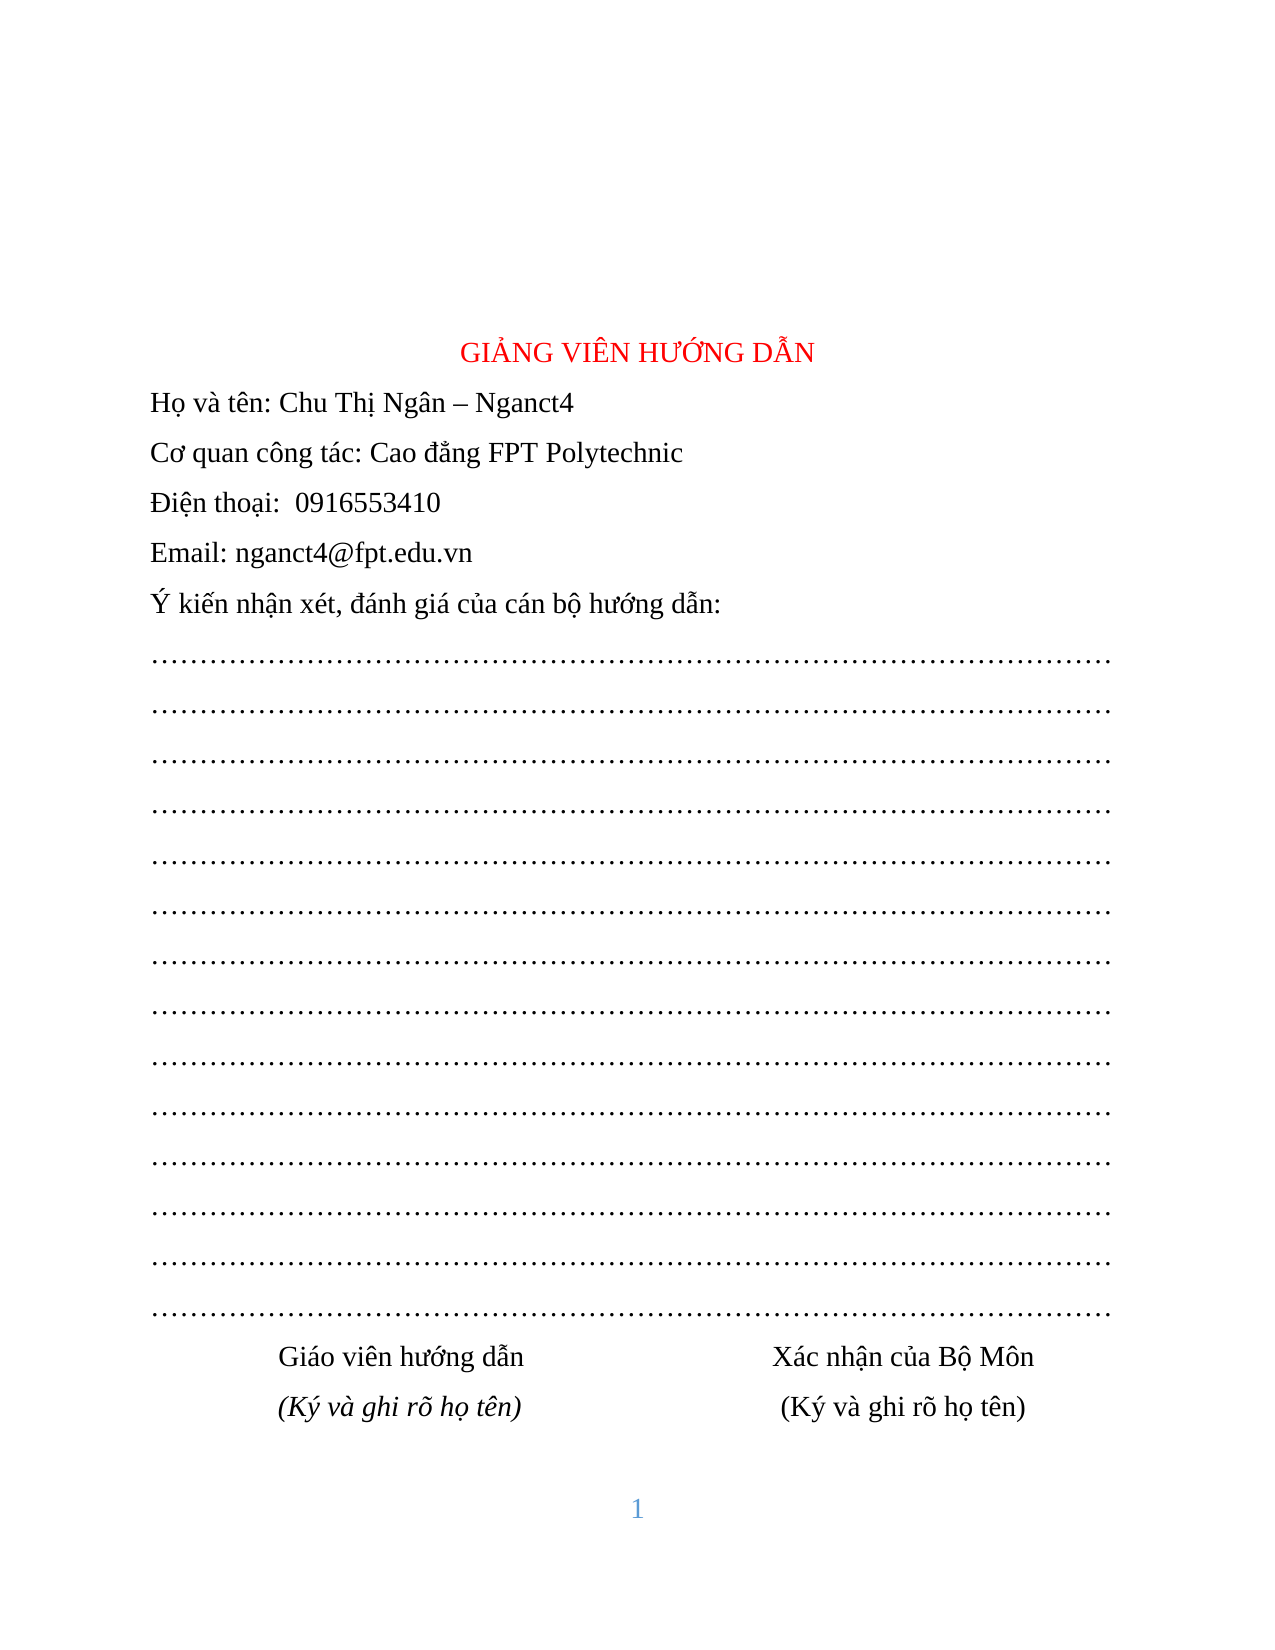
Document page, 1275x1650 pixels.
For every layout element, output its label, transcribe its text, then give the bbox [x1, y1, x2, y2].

text ……………………………………………………………………………………… [150, 837, 1125, 870]
text Điện thoại: 0916553410 [150, 485, 1125, 519]
text Họ và tên: Chu Thị Ngân – Nganct4 [150, 385, 1125, 418]
text ……………………………………………………………………………………… [150, 636, 1125, 669]
text ……………………………………………………………………………………… [150, 937, 1125, 971]
text ……………………………………………………………………………………… [150, 736, 1125, 770]
text ……………………………………………………………………………………… [150, 1138, 1125, 1172]
table_header Giáo viên hướng dẫn (Ký và ghi rõ họ tên) [150, 1339, 652, 1439]
text ……………………………………………………………………………………… [150, 787, 1125, 820]
table_header Xác nhận của Bộ Môn (Ký và ghi rõ họ tên) [652, 1339, 1154, 1439]
text ……………………………………………………………………………………… [150, 1088, 1125, 1121]
text Email: nganct4@fpt.edu.vn [150, 536, 1125, 569]
text ……………………………………………………………………………………… [150, 887, 1125, 921]
text ……………………………………………………………………………………… [150, 987, 1125, 1021]
subtitle GIẢNG VIÊN HƯỚNG DẪN [150, 335, 1125, 368]
text ……………………………………………………………………………………… [150, 686, 1125, 720]
text ……………………………………………………………………………………… [150, 1038, 1125, 1071]
text ……………………………………………………………………………………… [150, 1289, 1125, 1322]
text Cơ quan công tác: Cao đẳng FPT Polytechnic [150, 435, 1125, 469]
text ……………………………………………………………………………………… [150, 1238, 1125, 1272]
text Ý kiến nhận xét, đánh giá của cán bộ hướng dẫn: [150, 586, 1125, 619]
text ……………………………………………………………………………………… [150, 1188, 1125, 1222]
